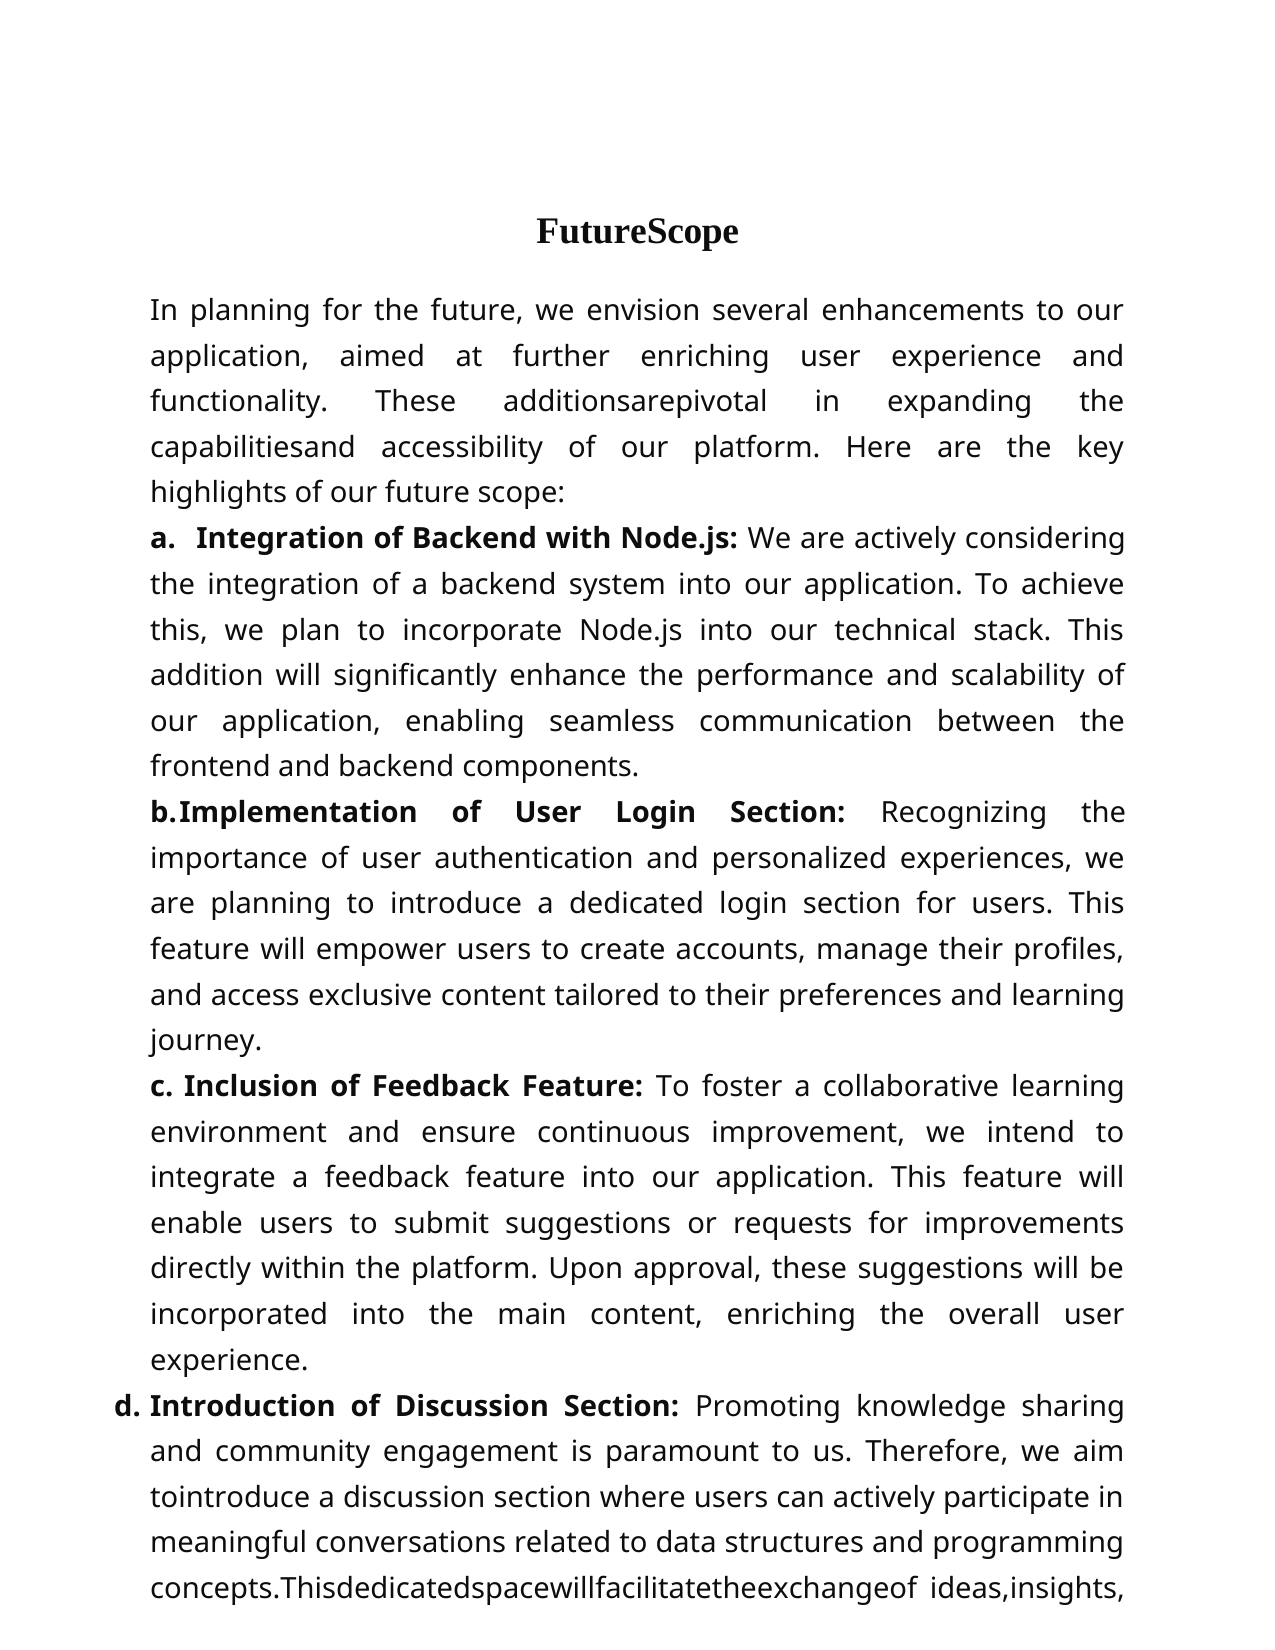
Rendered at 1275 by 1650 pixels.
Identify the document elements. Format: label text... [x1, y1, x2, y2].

list Inclusion of Feedback Feature: To foster a collaborative learning environment and ensure continuous improvement, we intend to integrate a feedback feature into our application. This feature will enable users to submit suggestions or requests for improvements directly within the platform. Upon approval, these suggestions will be incorporated into the main content, enriching the overall user experience. [150, 1065, 1125, 1379]
list Implementation of User Login Section: Recognizing the importance of user authentication and personalized experiences, we are planning to introduce a dedicated login section for users. This feature will empower users to create accounts, manage their profiles, and access exclusive content tailored to their preferences and learning journey. [150, 791, 1126, 1059]
text In planning for the future, we envision several enhancements to our application, aimed at further enriching user experience and functionality. These additionsarepivotal in expanding the capabilitiesand accessibility of our platform. Here are the key highlights of our future scope: [150, 289, 1125, 511]
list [114, 1385, 1125, 1607]
subtitle FutureScope [392, 209, 883, 252]
list Integration of Backend with Node.js: We are actively considering the integration of a backend system into our application. To achieve this, we plan to incorporate Node.js into our technical stack. This addition will significantly enhance the performance and scalability of our application, enabling seamless communication between the frontend and backend components. [150, 517, 1126, 785]
